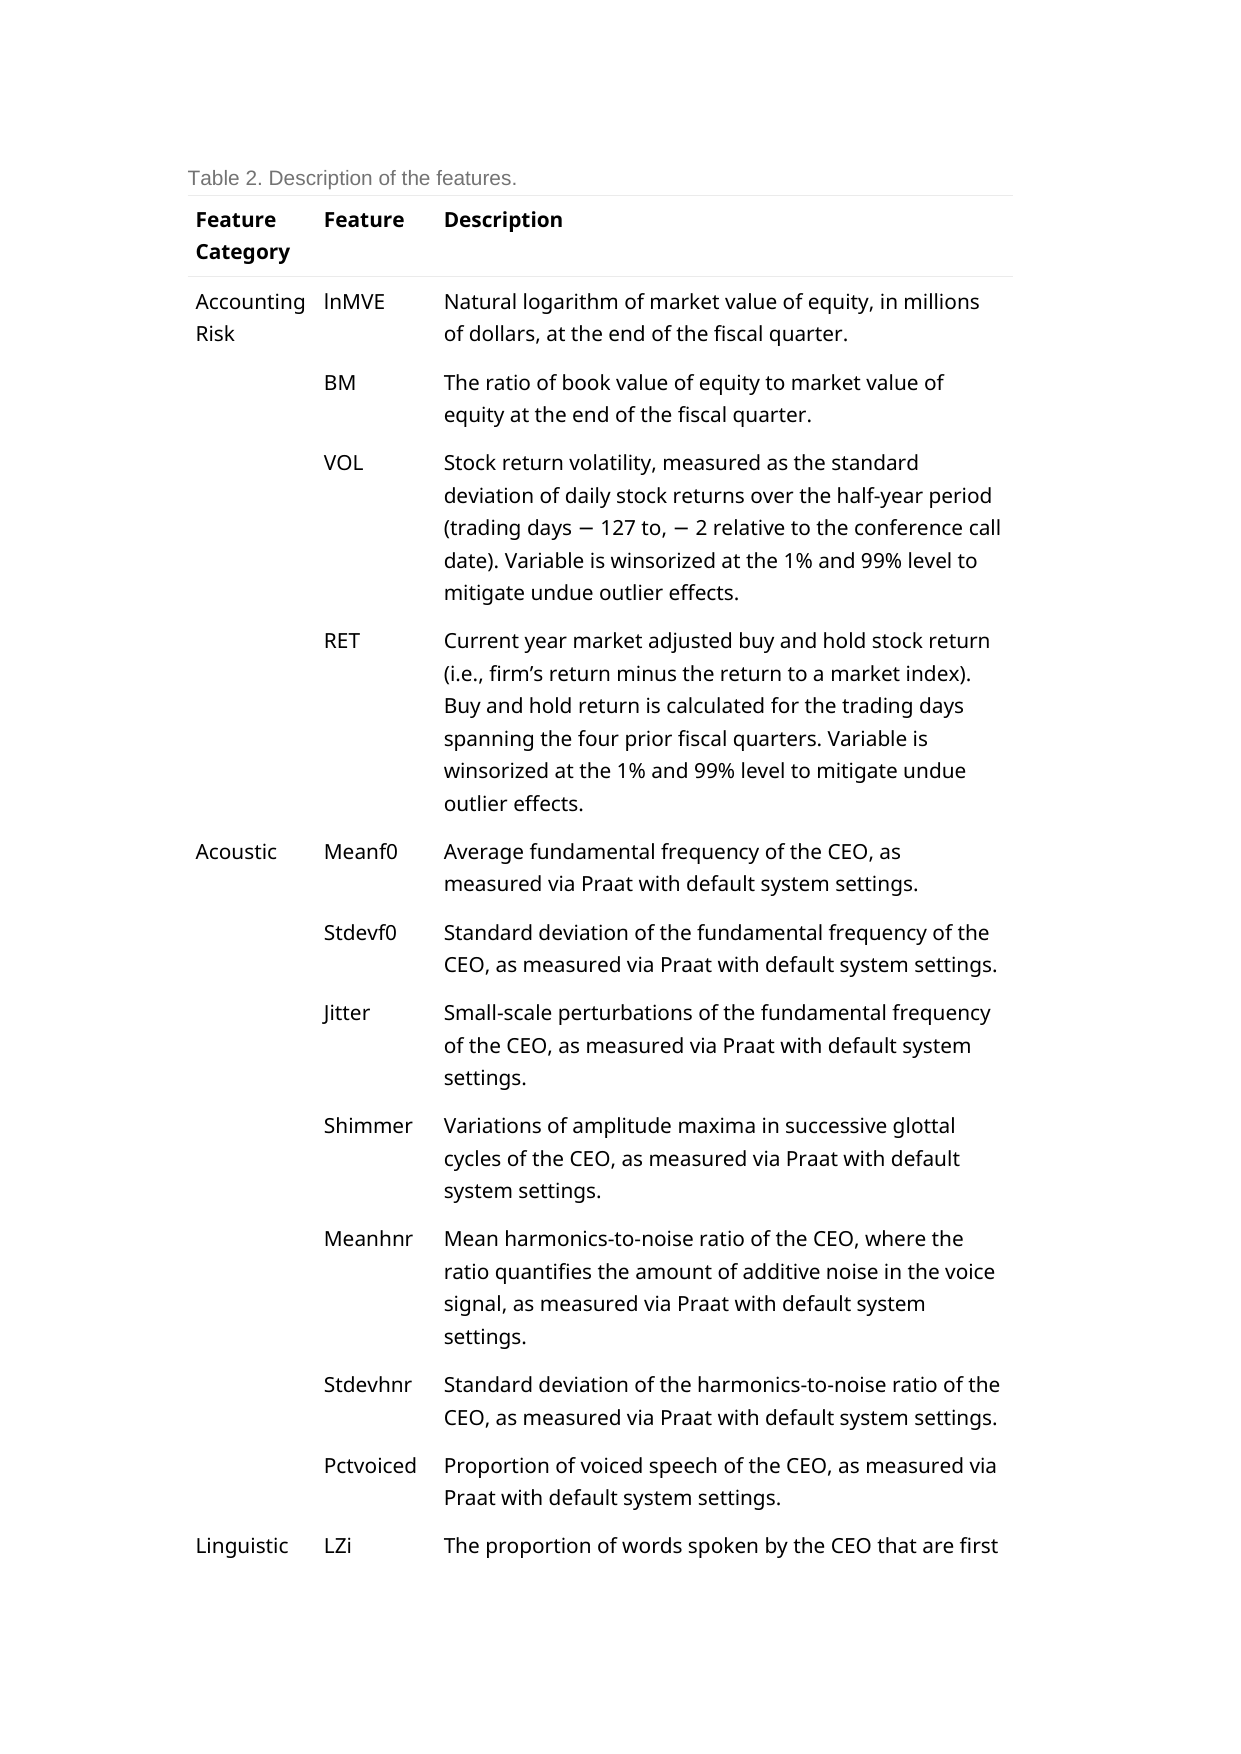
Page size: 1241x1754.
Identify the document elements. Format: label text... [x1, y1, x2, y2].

table_cell Average fundamental frequency of the CEO, as measured via Praat with default system settings. [436, 827, 1012, 908]
table_cell BM [316, 358, 436, 438]
table_cell Pctvoiced [316, 1441, 436, 1522]
table_header Feature [316, 196, 436, 276]
table_cell Acoustic [188, 827, 316, 1522]
table_cell lnMVE [316, 277, 436, 358]
table_cell Standard deviation of the fundamental frequency of the CEO, as measured via Praat with default system settings. [436, 908, 1012, 988]
table_cell Small-scale perturbations of the fundamental frequency of the CEO, as measured via Praat with default system settings. [436, 989, 1012, 1102]
table_cell Proportion of voiced speech of the CEO, as measured via Praat with default system settings. [436, 1441, 1012, 1522]
table_cell Stock return volatility, measured as the standard deviation of daily stock returns over the half-year period (trading days − 127 to, − 2 relative to the conference call date). Variable is winsorized at the 1% and 99% level to mitigate undue outlier effects. [436, 439, 1012, 617]
table_cell Accounting Risk [188, 277, 316, 827]
table_cell Standard deviation of the harmonics-to-noise ratio of the CEO, as measured via Praat with default system settings. [436, 1360, 1012, 1441]
table_cell Natural logarithm of market value of equity, in millions of dollars, at the end of the fiscal quarter. [436, 277, 1012, 358]
table_cell Variations of amplitude maxima in successive glottal cycles of the CEO, as measured via Praat with default system settings. [436, 1102, 1012, 1215]
table_header Feature Category [188, 196, 316, 276]
table_cell The ratio of book value of equity to market value of equity at the end of the fiscal quarter. [436, 358, 1012, 438]
table_cell VOL [316, 439, 436, 617]
table_cell Linguistic [188, 1522, 316, 1570]
table_cell Meanhnr [316, 1215, 436, 1360]
table_cell Jitter [316, 989, 436, 1102]
table_cell Mean harmonics-to-noise ratio of the CEO, where the ratio quantifies the amount of additive noise in the voice signal, as measured via Praat with default system settings. [436, 1215, 1012, 1360]
table_cell RET [316, 617, 436, 827]
table_cell Stdevf0 [316, 908, 436, 988]
table_header Description [436, 196, 1012, 276]
table_cell Current year market adjusted buy and hold stock return (i.e., firm’s return minus the return to a market index). Buy and hold return is calculated for the trading days spanning the four prior fiscal quarters. Variable is winsorized at the 1% and 99% level to mitigate undue outlier effects. [436, 617, 1012, 827]
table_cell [436, 1522, 1012, 1570]
table_cell Shimmer [316, 1102, 436, 1215]
table_cell Meanf0 [316, 827, 436, 908]
table_cell Stdevhnr [316, 1360, 436, 1441]
text Table 2. Description of the features. [187, 162, 1053, 194]
table_cell LZi [316, 1522, 436, 1570]
